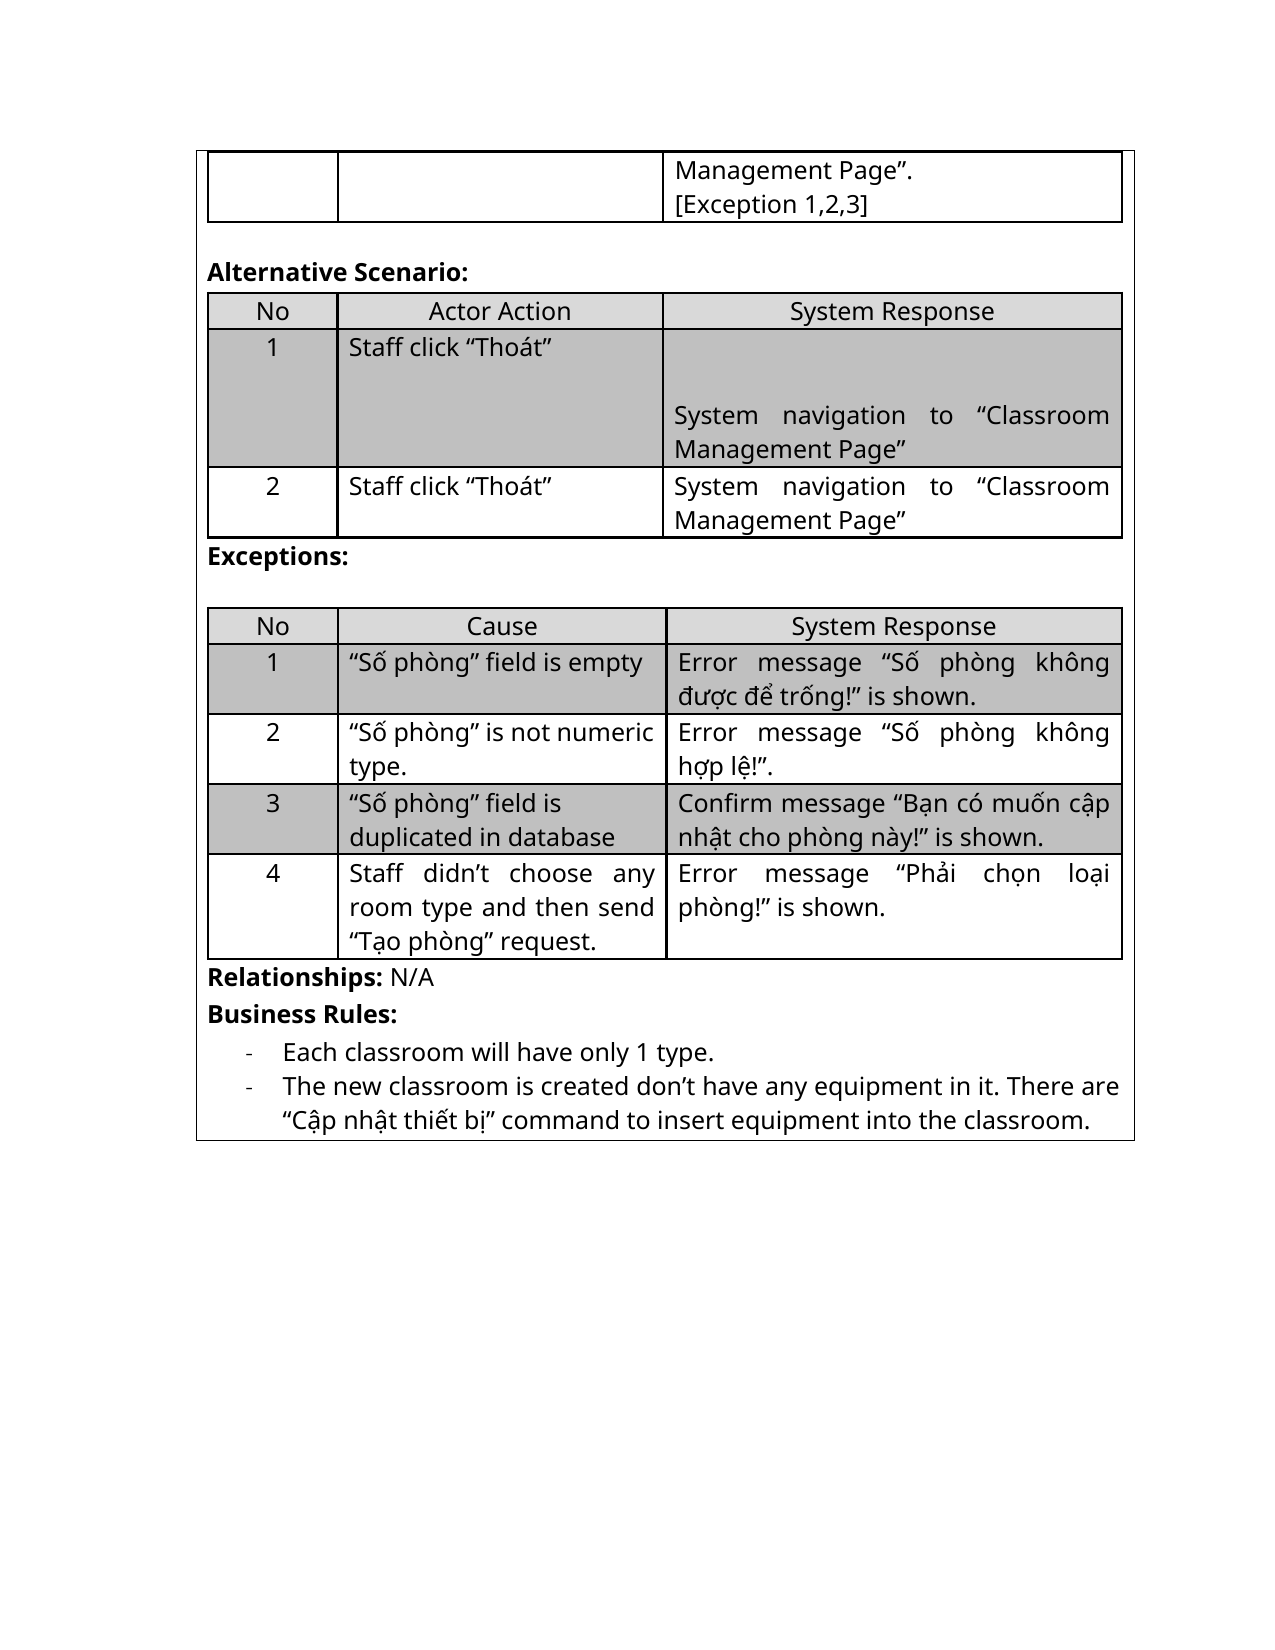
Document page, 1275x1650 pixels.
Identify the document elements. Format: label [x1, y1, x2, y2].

table_cell [197, 151, 1134, 1140]
